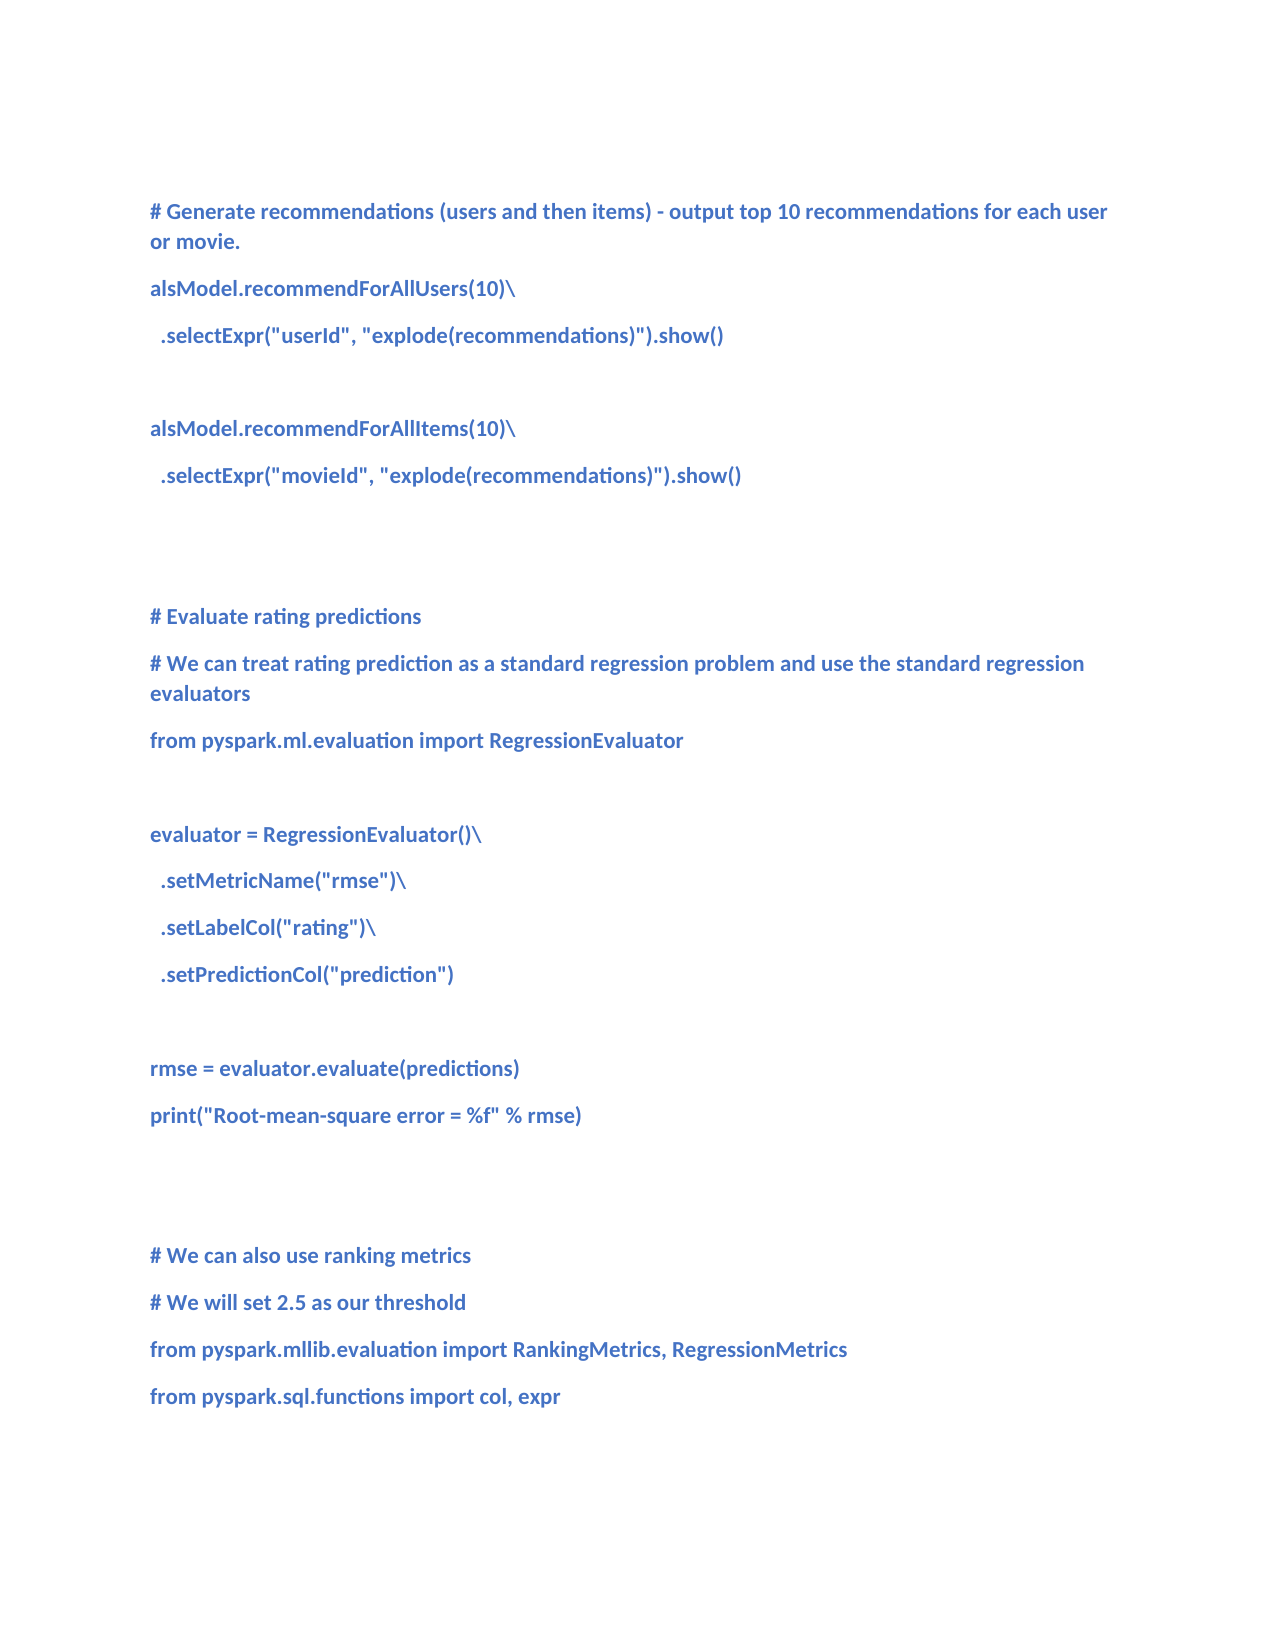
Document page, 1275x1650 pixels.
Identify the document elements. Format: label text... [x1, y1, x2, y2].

text # We can treat rating prediction as a standard regression problem and use the standard regression evaluators [150, 649, 1125, 707]
text alsModel.recommendForAllItems(10)\ [150, 414, 1125, 443]
text from pyspark.ml.evaluation import RegressionEvaluator [150, 726, 1125, 754]
text .setMetricName("rmse")\ [150, 867, 1125, 895]
text # We will set 2.5 as our threshold [150, 1288, 1125, 1317]
text evaluator = RegressionEvaluator()\ [150, 820, 1125, 848]
text print("Root-mean-square error = %f" % rmse) [150, 1101, 1125, 1129]
text alsModel.recommendForAllUsers(10)\ [150, 274, 1125, 302]
text rmse = evaluator.evaluate(predictions) [150, 1054, 1125, 1082]
text .setLabelCol("rating")\ [150, 913, 1125, 942]
text .selectExpr("userId", "explode(recommendations)").show() [150, 321, 1125, 349]
text # Generate recommendations (users and then items) - output top 10 recommendations for each user or movie. [150, 197, 1125, 255]
text from pyspark.sql.functions import col, expr [150, 1382, 1125, 1410]
text # We can also use ranking metrics [150, 1242, 1125, 1270]
text .setPredictionCol("prediction") [150, 960, 1125, 988]
text # Evaluate rating predictions [150, 602, 1125, 630]
text .selectExpr("movieId", "explode(recommendations)").show() [150, 461, 1125, 489]
text from pyspark.mllib.evaluation import RankingMetrics, RegressionMetrics [150, 1335, 1125, 1363]
